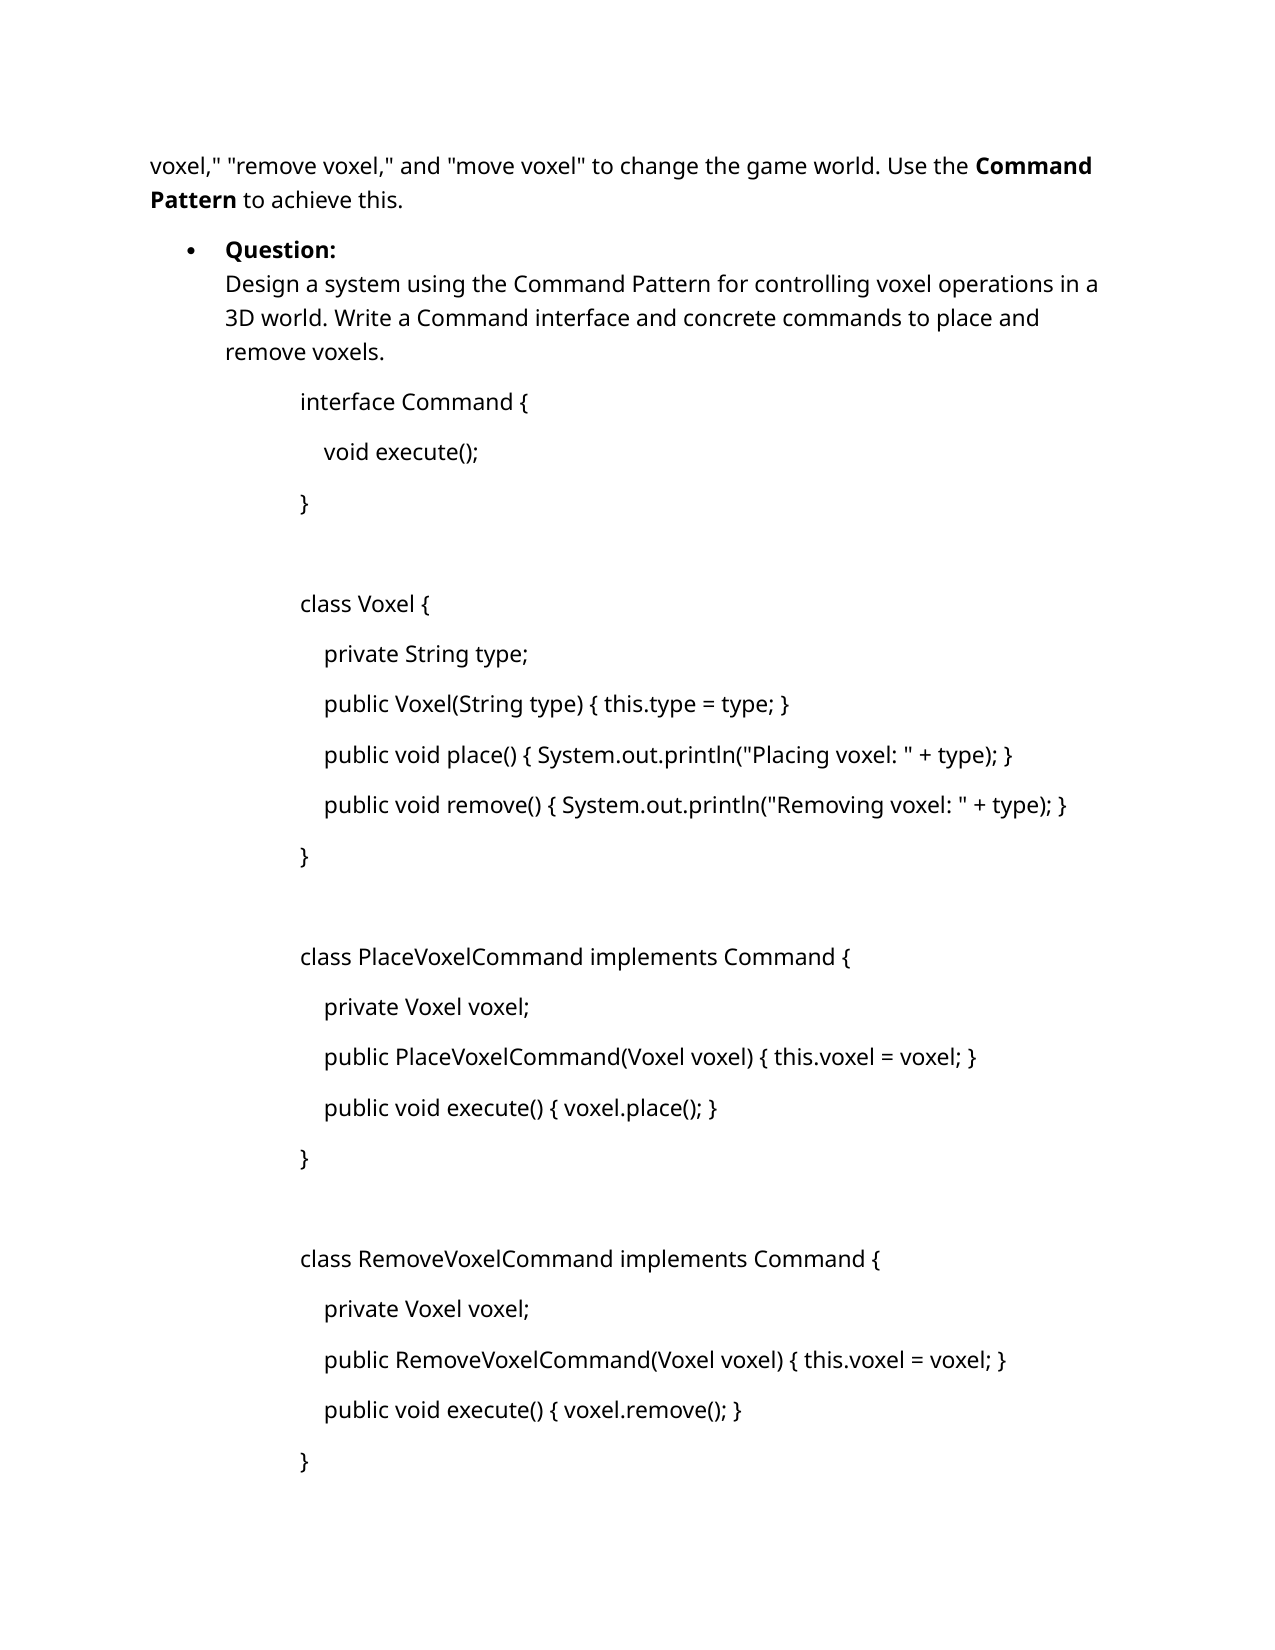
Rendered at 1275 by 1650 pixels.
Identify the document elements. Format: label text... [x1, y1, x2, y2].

text } [300, 839, 1125, 871]
text public void execute() { voxel.remove(); } [300, 1394, 1125, 1425]
text public Voxel(String type) { this.type = type; } [300, 688, 1125, 719]
text class PlaceVoxelCommand implements Command { [300, 940, 1125, 972]
text public PlaceVoxelCommand(Voxel voxel) { this.voxel = voxel; } [300, 1041, 1125, 1072]
text public RemoveVoxelCommand(Voxel voxel) { this.voxel = voxel; } [300, 1344, 1125, 1375]
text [150, 150, 1125, 215]
text class RemoveVoxelCommand implements Command { [300, 1243, 1125, 1274]
text public void execute() { voxel.place(); } [300, 1092, 1125, 1123]
list Question: Design a system using the Command Pattern for controlling voxel operations in a 3D world. Write a Command interface and concrete commands to place and remove voxels. [187, 234, 1125, 367]
text public void remove() { System.out.println("Removing voxel: " + type); } [300, 789, 1125, 820]
text private Voxel voxel; [300, 1293, 1125, 1324]
text public void place() { System.out.println("Placing voxel: " + type); } [300, 739, 1125, 770]
text } [300, 1142, 1125, 1173]
text interface Command { [300, 386, 1125, 417]
text } [300, 487, 1125, 518]
text private Voxel voxel; [300, 991, 1125, 1022]
text private String type; [300, 638, 1125, 669]
text class Voxel { [300, 587, 1125, 619]
text } [300, 1444, 1125, 1476]
text void execute(); [300, 436, 1125, 467]
